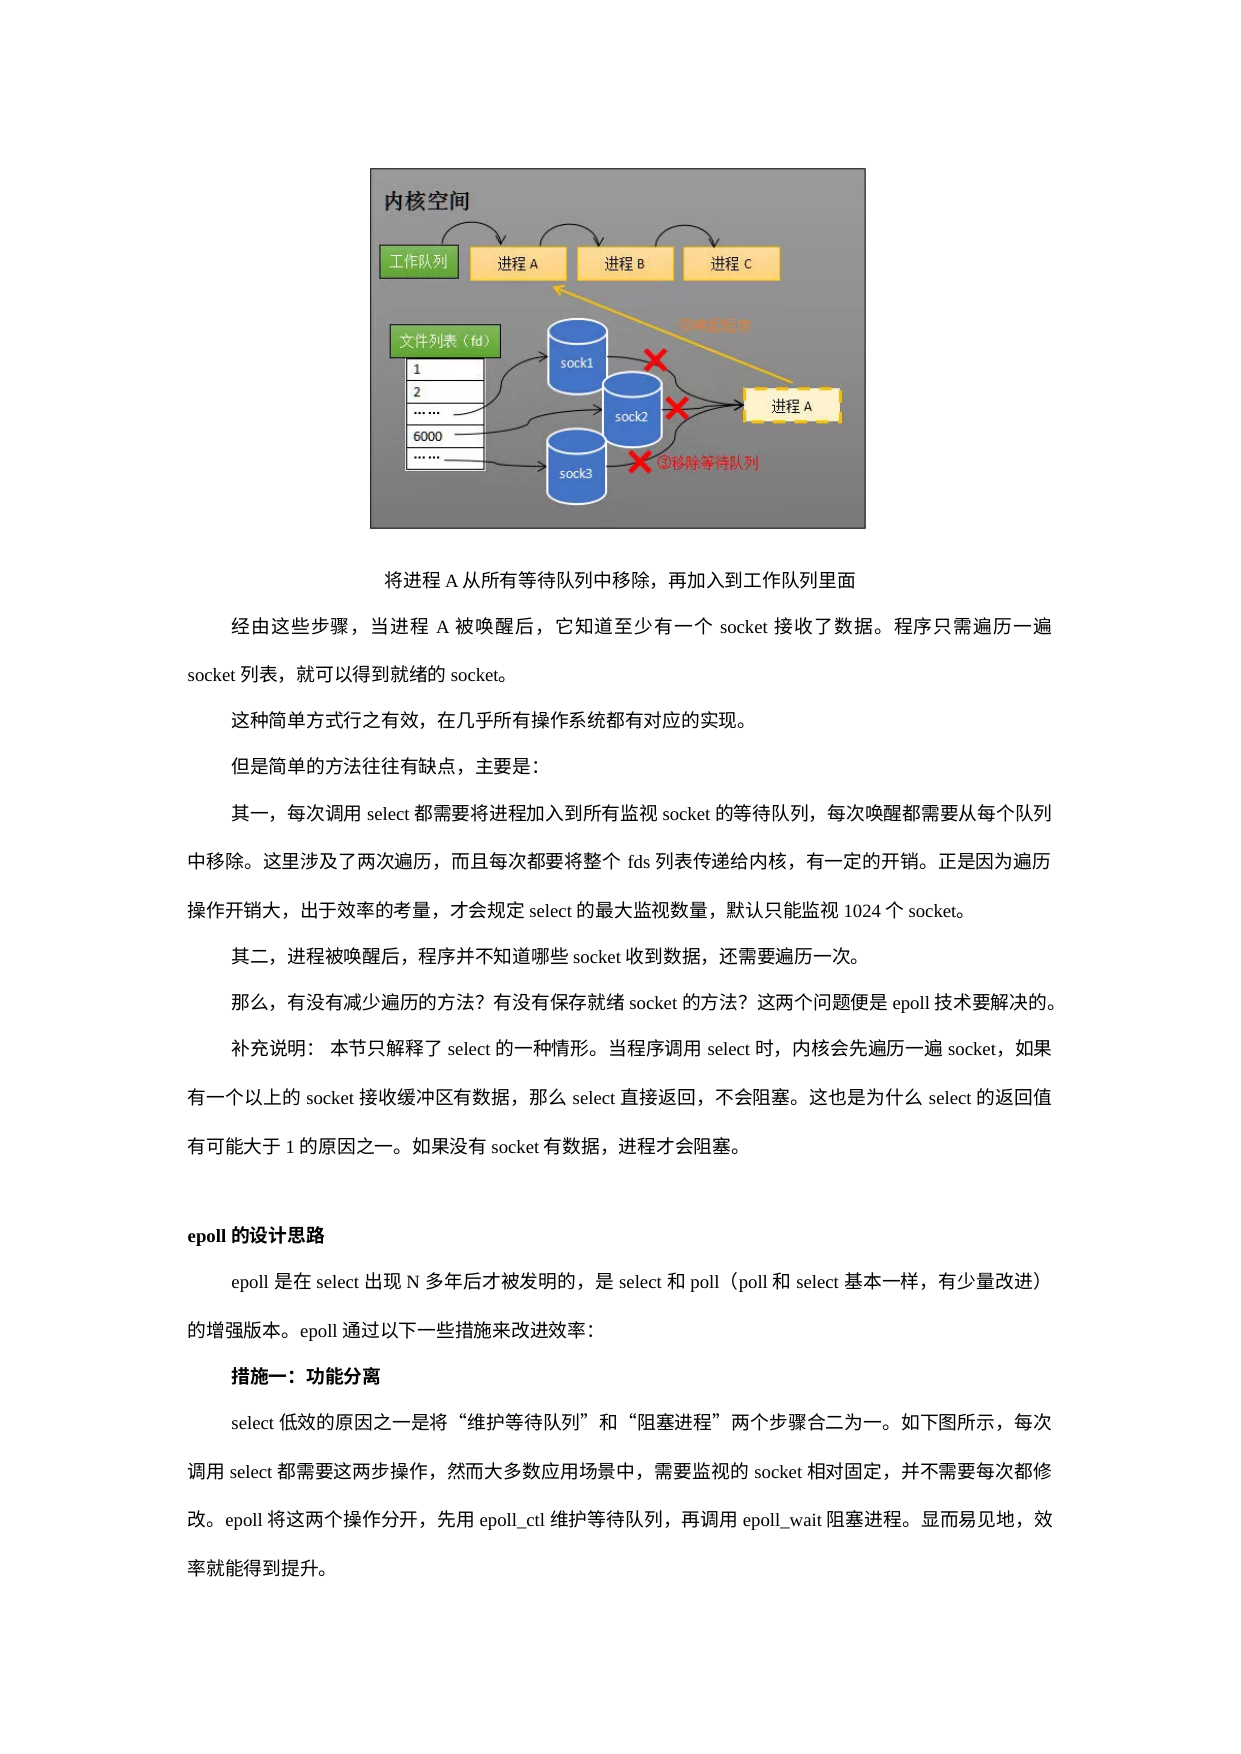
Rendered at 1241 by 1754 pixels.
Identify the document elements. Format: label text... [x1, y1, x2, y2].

text 那么，有没有减少遍历的方法？有没有保存就绪 socket 的方法？这两个问题便是 epoll 技术要解决的。 [187, 985, 1053, 1018]
text 这种简单方式行之有效，在几乎所有操作系统都有对应的实现。 [187, 703, 1053, 736]
text 经由这些步骤，当进程 A 被唤醒后，它知道至少有一个 socket 接收了数据。程序只需遍历一遍 socket 列表，就可以得到就绪的 socket。 [187, 609, 1053, 690]
text select 低效的原因之一是将“维护等待队列”和“阻塞进程”两个步骤合二为一。如下图所示，每次调用 select 都需要这两步操作，然而大多数应用场景中，需要监视的 socket 相对固定，并不需要每次都修改。epoll 将这两个操作分开，先用 epoll_ctl 维护等待队列，再调用 epoll_wait 阻塞进程。显而易见地，效率就能得到提升。 [187, 1405, 1053, 1584]
text 将进程 A 从所有等待队列中移除，再加入到工作队列里面 [187, 563, 1053, 595]
text 补充说明： 本节只解释了 select 的一种情形。当程序调用 select 时，内核会先遍历一遍 socket，如果有一个以上的 socket 接收缓冲区有数据，那么 select 直接返回，不会阻塞。这也是为什么 select 的返回值有可能大于 1 的原因之一。如果没有 socket 有数据，进程才会阻塞。 [187, 1031, 1053, 1161]
text 措施一：功能分离 [187, 1359, 1053, 1391]
text 其二，进程被唤醒后，程序并不知道哪些 socket 收到数据，还需要遍历一次。 [187, 939, 1053, 972]
picture [365, 162, 876, 536]
subtitle epoll 的设计思路 [187, 1218, 1053, 1251]
text 但是简单的方法往往有缺点，主要是： [187, 749, 1053, 782]
text epoll 是在 select 出现 N 多年后才被发明的，是 select 和 poll（poll 和 select 基本一样，有少量改进）的增强版本。epoll 通过以下一些措施来改进效率： [187, 1264, 1053, 1345]
text 其一，每次调用 select 都需要将进程加入到所有监视 socket 的等待队列，每次唤醒都需要从每个队列中移除。这里涉及了两次遍历，而且每次都要将整个 fds 列表传递给内核，有一定的开销。正是因为遍历操作开销大，出于效率的考量，才会规定 select 的最大监视数量，默认只能监视 1024 个 socket。 [187, 796, 1053, 926]
